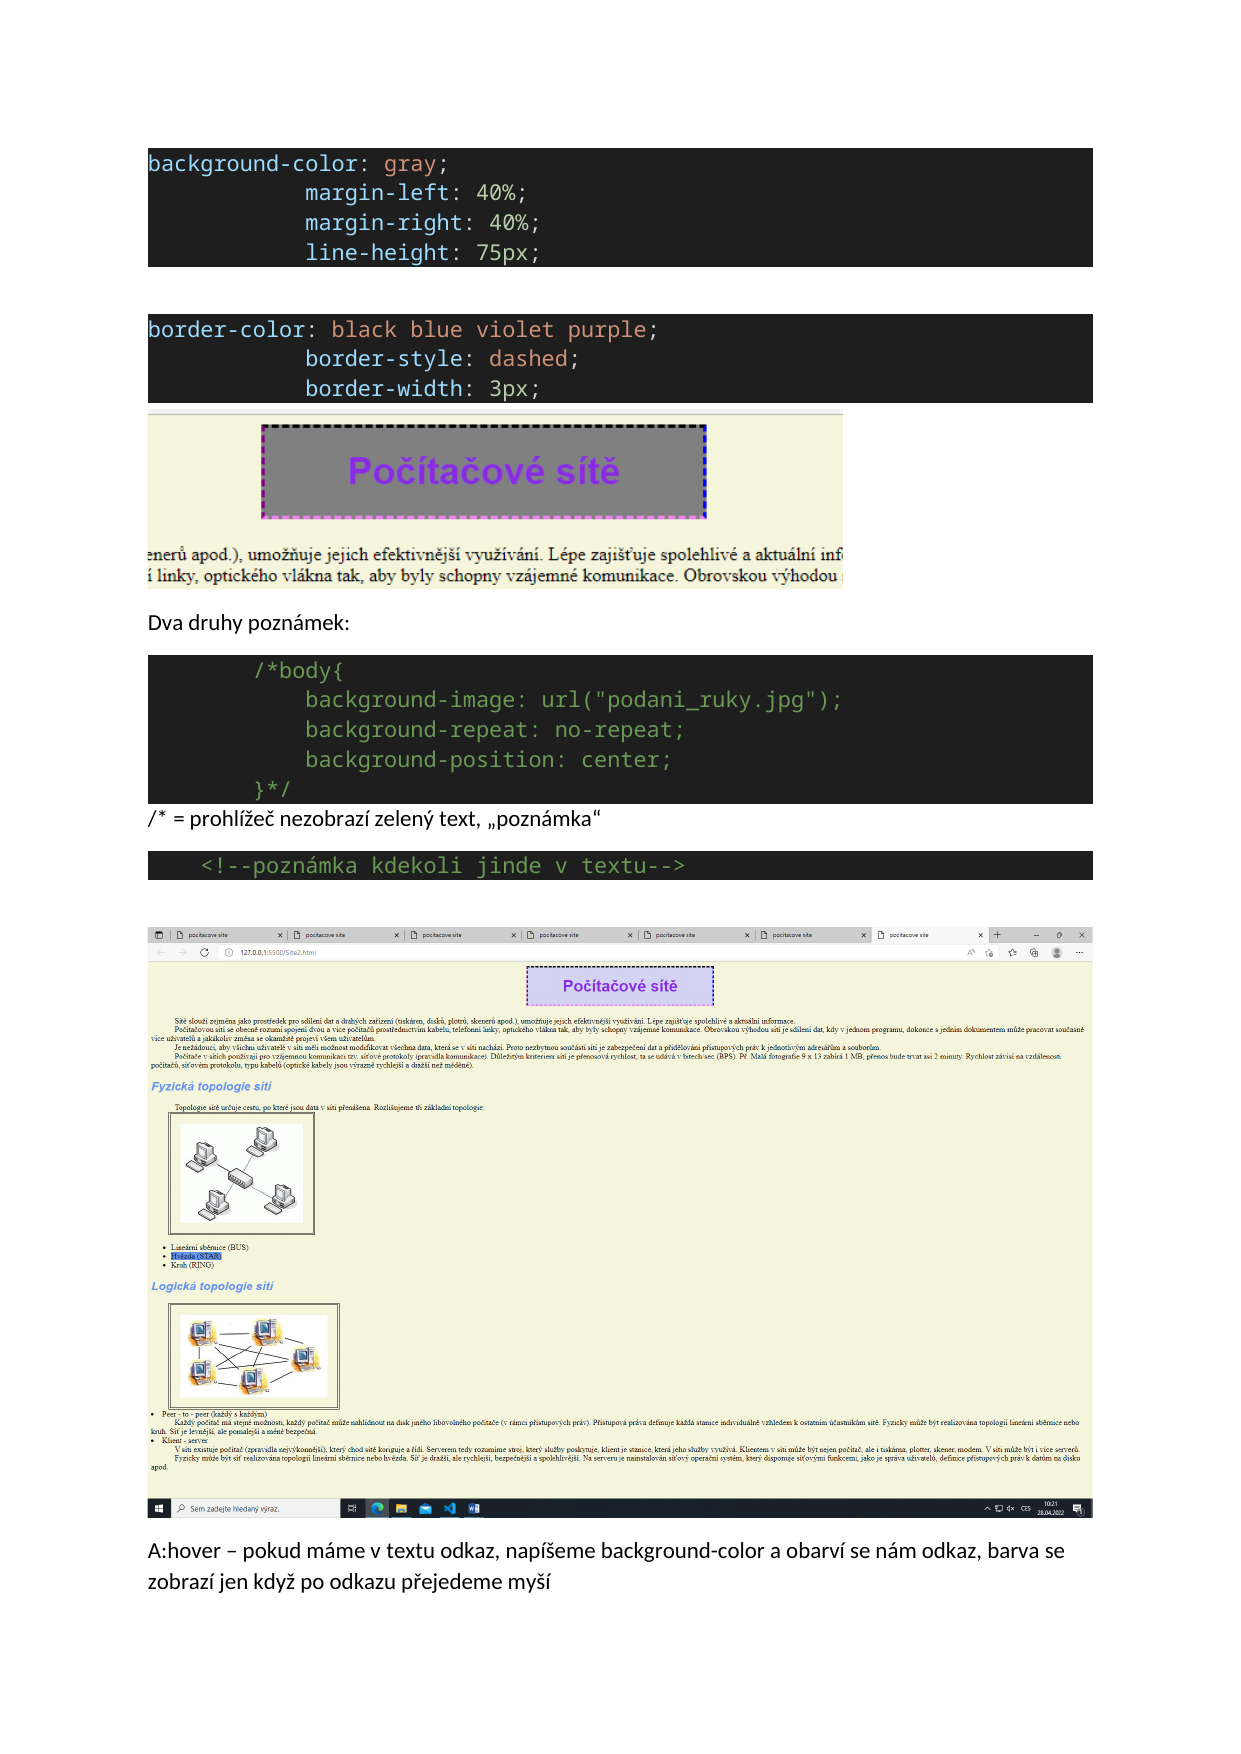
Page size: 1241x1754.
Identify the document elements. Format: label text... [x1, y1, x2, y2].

text margin-left: 40%; [148, 177, 1093, 207]
text border-style: dashed; [148, 343, 1093, 373]
picture [147, 403, 843, 589]
text <!--poznámka kdekoli jinde v textu--> [148, 851, 1093, 880]
text A:hover – pokud máme v textu odkaz, napíšeme background-color a obarví se nám odkaz, barva se zobrazí jen když po odkazu přejedeme myší [148, 1537, 1093, 1595]
text /*body{ [148, 655, 1093, 684]
text border-width: 3px; [148, 373, 1093, 403]
text line-height: 75px; [148, 237, 1093, 267]
text background-image: url("podani_ruky.jpg"); [148, 684, 1093, 714]
text background-repeat: no-repeat; [148, 714, 1093, 744]
text margin-right: 40%; [148, 207, 1093, 237]
text Dva druhy poznámek: [148, 608, 1093, 636]
text border-color: black blue violet purple; [148, 314, 1093, 343]
text background-color: gray; [148, 148, 1093, 177]
picture [147, 927, 1093, 1518]
text background-position: center; [148, 744, 1093, 774]
text }*/ [148, 774, 1093, 804]
text /* = prohlížeč nezobrazí zelený text, „poznámka“ [148, 804, 1093, 832]
